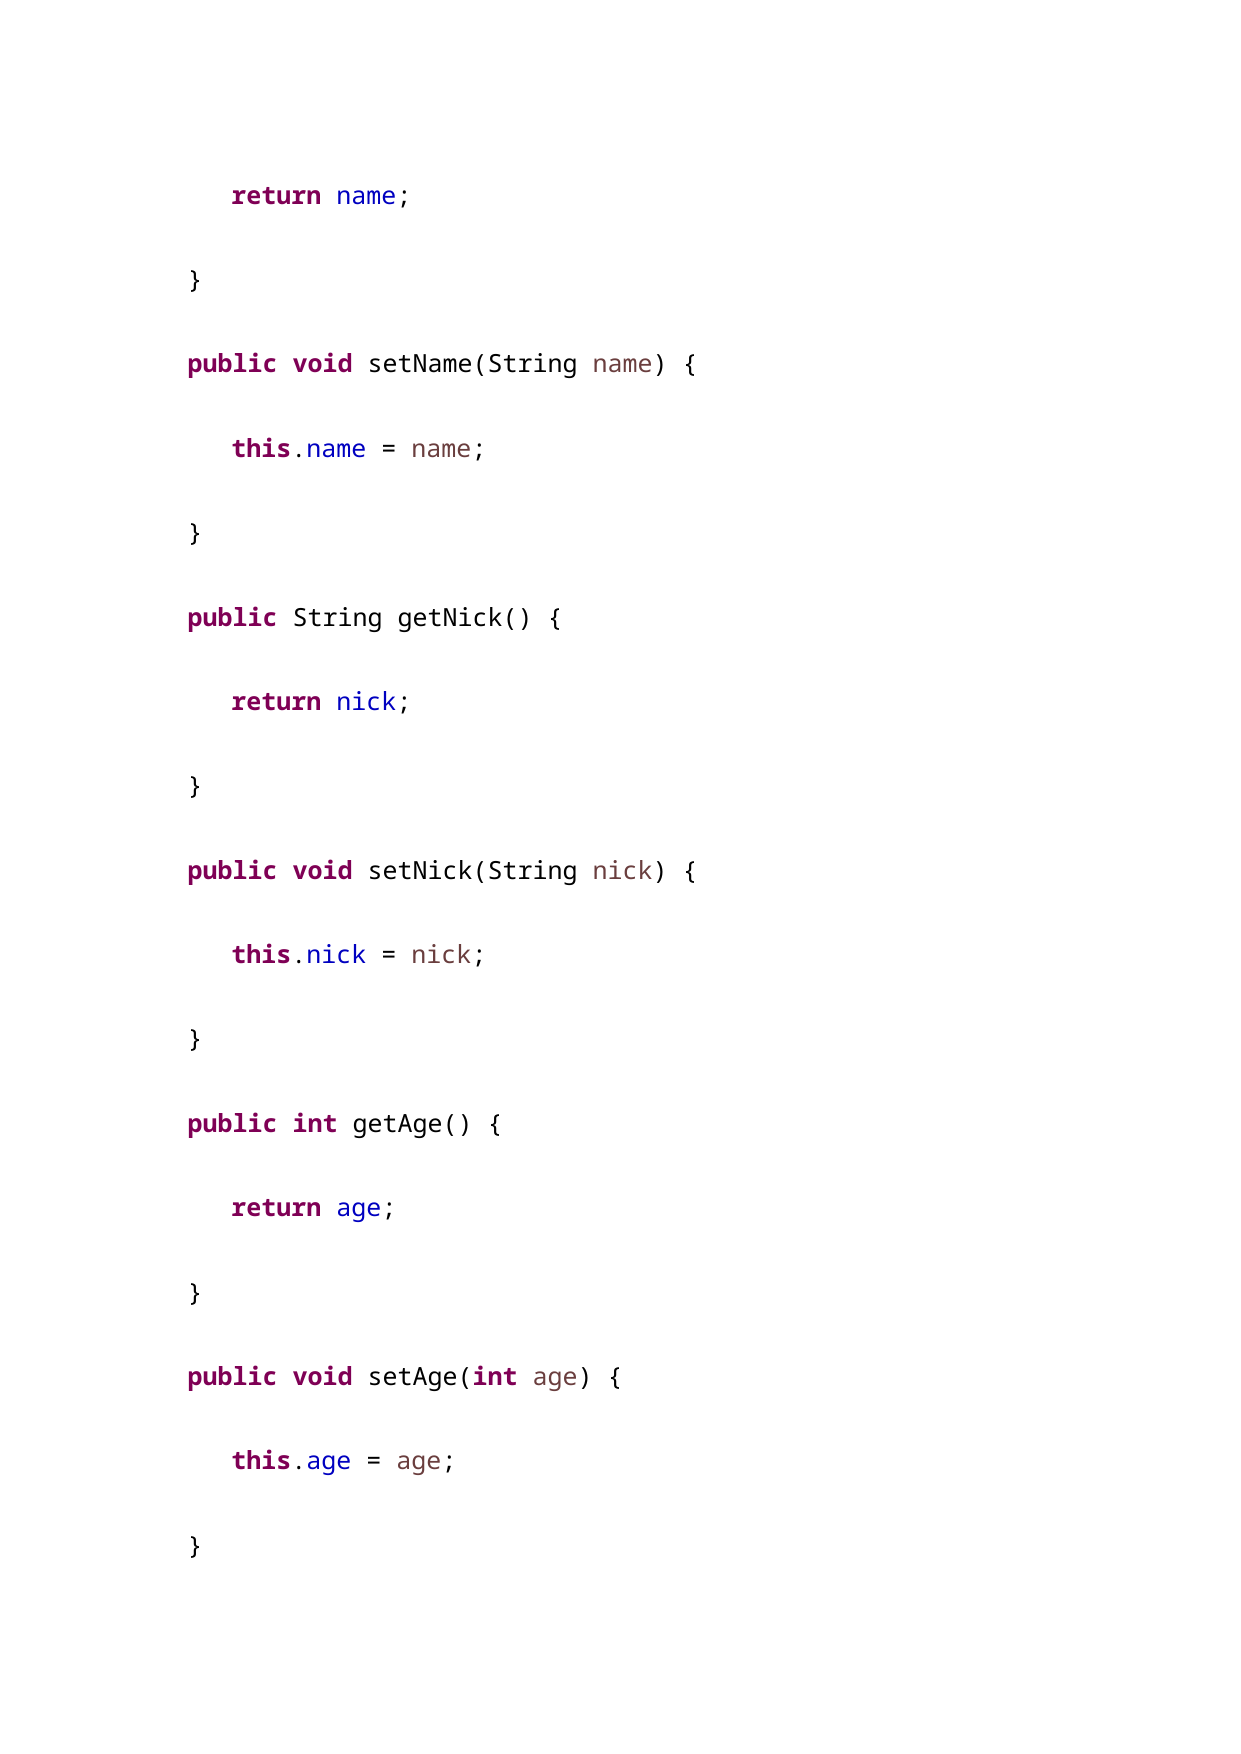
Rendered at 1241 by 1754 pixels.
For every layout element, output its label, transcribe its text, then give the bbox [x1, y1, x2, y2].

text public int getAge() { [187, 1090, 1053, 1155]
text } [187, 246, 1053, 311]
text this.name = name; [187, 415, 1053, 480]
text return age; [187, 1174, 1053, 1239]
text return nick; [187, 668, 1053, 733]
text public void setName(String name) { [187, 331, 1053, 396]
text } [187, 1259, 1053, 1324]
text } [187, 499, 1053, 564]
text } [187, 1006, 1053, 1071]
text this.nick = nick; [187, 921, 1053, 986]
text this.age = age; [187, 1428, 1053, 1493]
text public void setNick(String nick) { [187, 837, 1053, 902]
text public String getNick() { [187, 584, 1053, 649]
text } [187, 1512, 1053, 1577]
text } [187, 753, 1053, 818]
text return name; [187, 162, 1053, 227]
text public void setAge(int age) { [187, 1343, 1053, 1408]
